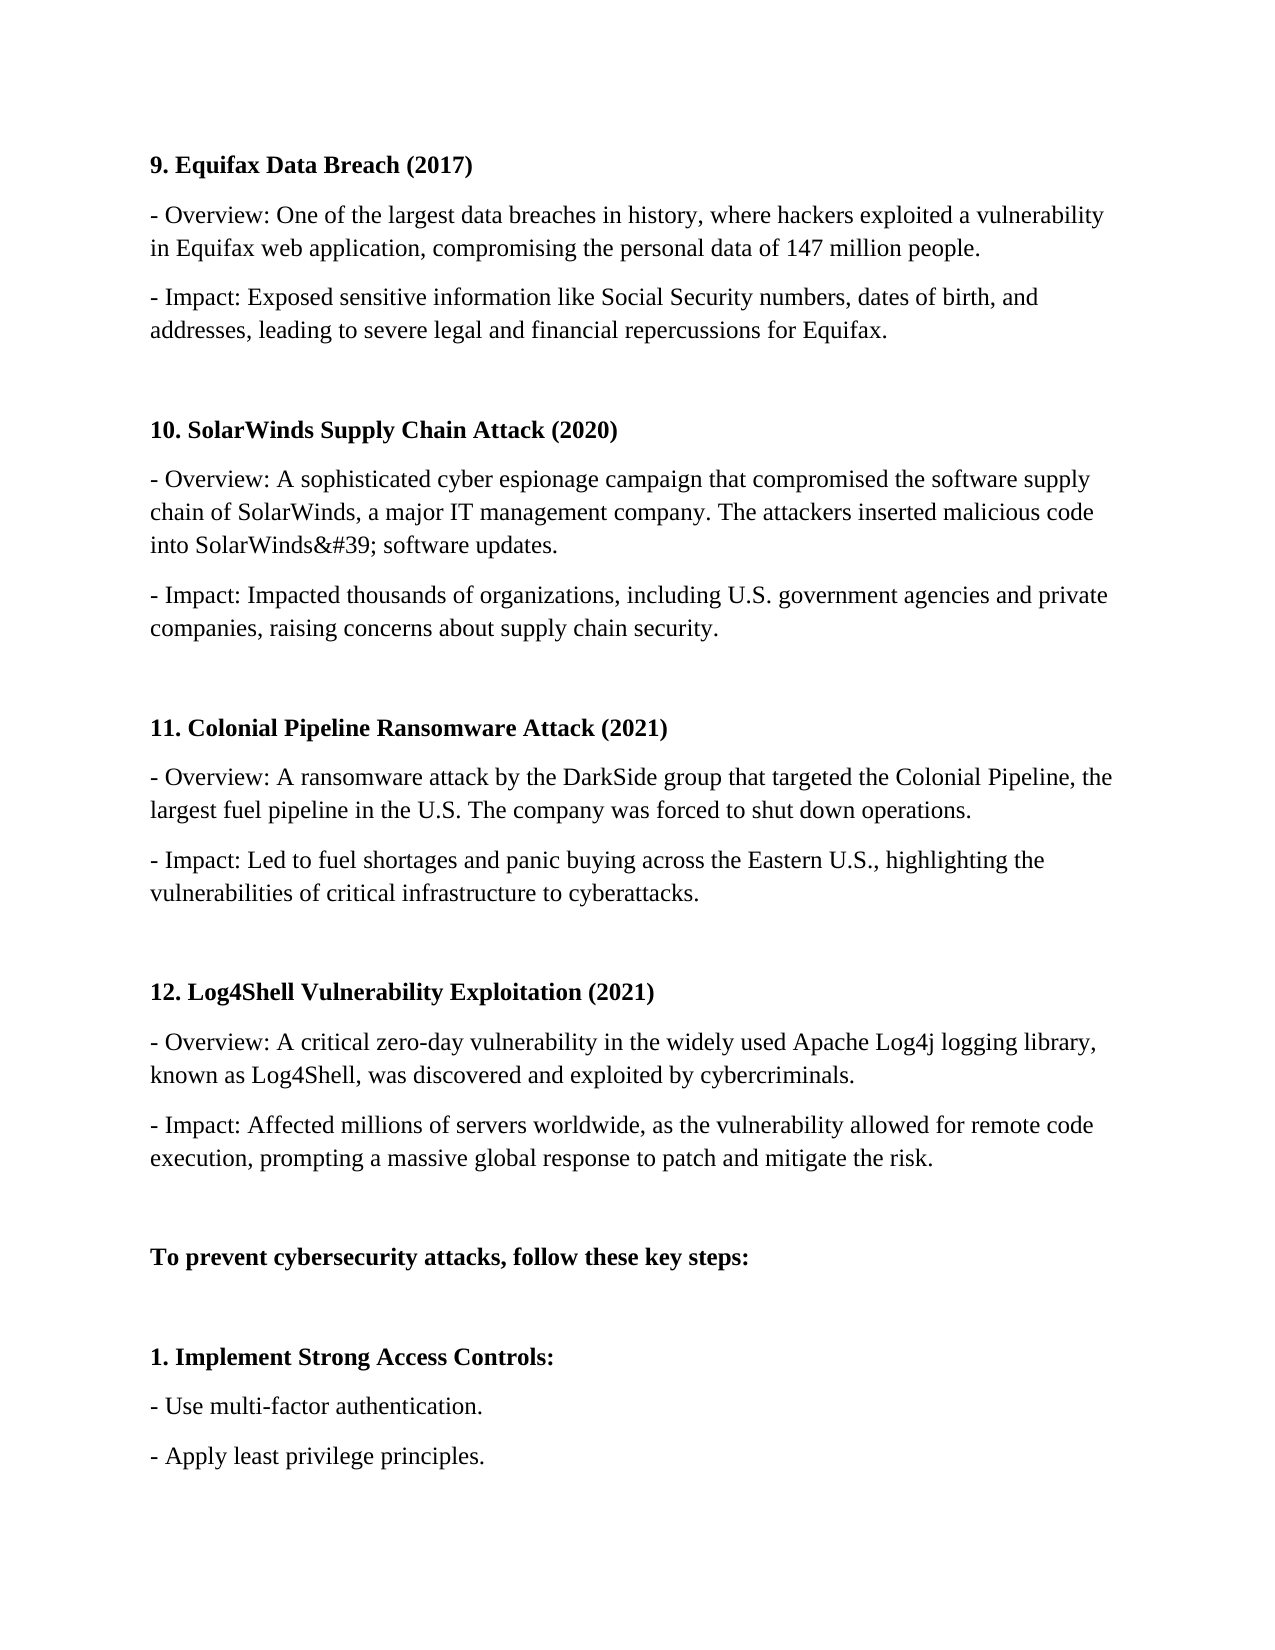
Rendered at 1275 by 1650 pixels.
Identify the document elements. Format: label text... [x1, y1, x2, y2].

text - Overview: A sophisticated cyber espionage campaign that compromised the software supply chain of SolarWinds, a major IT management company. The attackers inserted malicious code into SolarWinds&#39; software updates. [150, 464, 1125, 559]
text 12. Log4Shell Vulnerability Exploitation (2021) [150, 977, 1125, 1006]
text - Overview: One of the largest data breaches in history, where hackers exploited a vulnerability in Equifax web application, compromising the personal data of 147 million people. [150, 200, 1125, 261]
text - Impact: Led to fuel shortages and panic buying across the Eastern U.S., highlighting the vulnerabilities of critical infrastructure to cyberattacks. [150, 845, 1125, 907]
text 10. SolarWinds Supply Chain Attack (2020) [150, 415, 1125, 443]
text - Overview: A ransomware attack by the DarkSide group that targeted the Colonial Pipeline, the largest fuel pipeline in the U.S. The company was forced to shut down operations. [150, 762, 1125, 824]
text To prevent cybersecurity attacks, follow these key steps: [150, 1242, 1125, 1271]
text - Impact: Exposed sensitive information like Social Security numbers, dates of birth, and addresses, leading to severe legal and financial repercussions for Equifax. [150, 282, 1125, 344]
text - Apply least privilege principles. [150, 1441, 1125, 1470]
text - Impact: Impacted thousands of organizations, including U.S. government agencies and private companies, raising concerns about supply chain security. [150, 580, 1125, 642]
text 1. Implement Strong Access Controls: [150, 1342, 1125, 1370]
text - Overview: A critical zero-day vulnerability in the widely used Apache Log4j logging library, known as Log4Shell, was discovered and exploited by cybercriminals. [150, 1027, 1125, 1089]
text - Impact: Affected millions of servers worldwide, as the vulnerability allowed for remote code execution, prompting a massive global response to patch and mitigate the risk. [150, 1110, 1125, 1172]
text 11. Colonial Pipeline Ransomware Attack (2021) [150, 713, 1125, 741]
text 9. Equifax Data Breach (2017) [150, 150, 1125, 179]
text - Use multi-factor authentication. [150, 1391, 1125, 1420]
